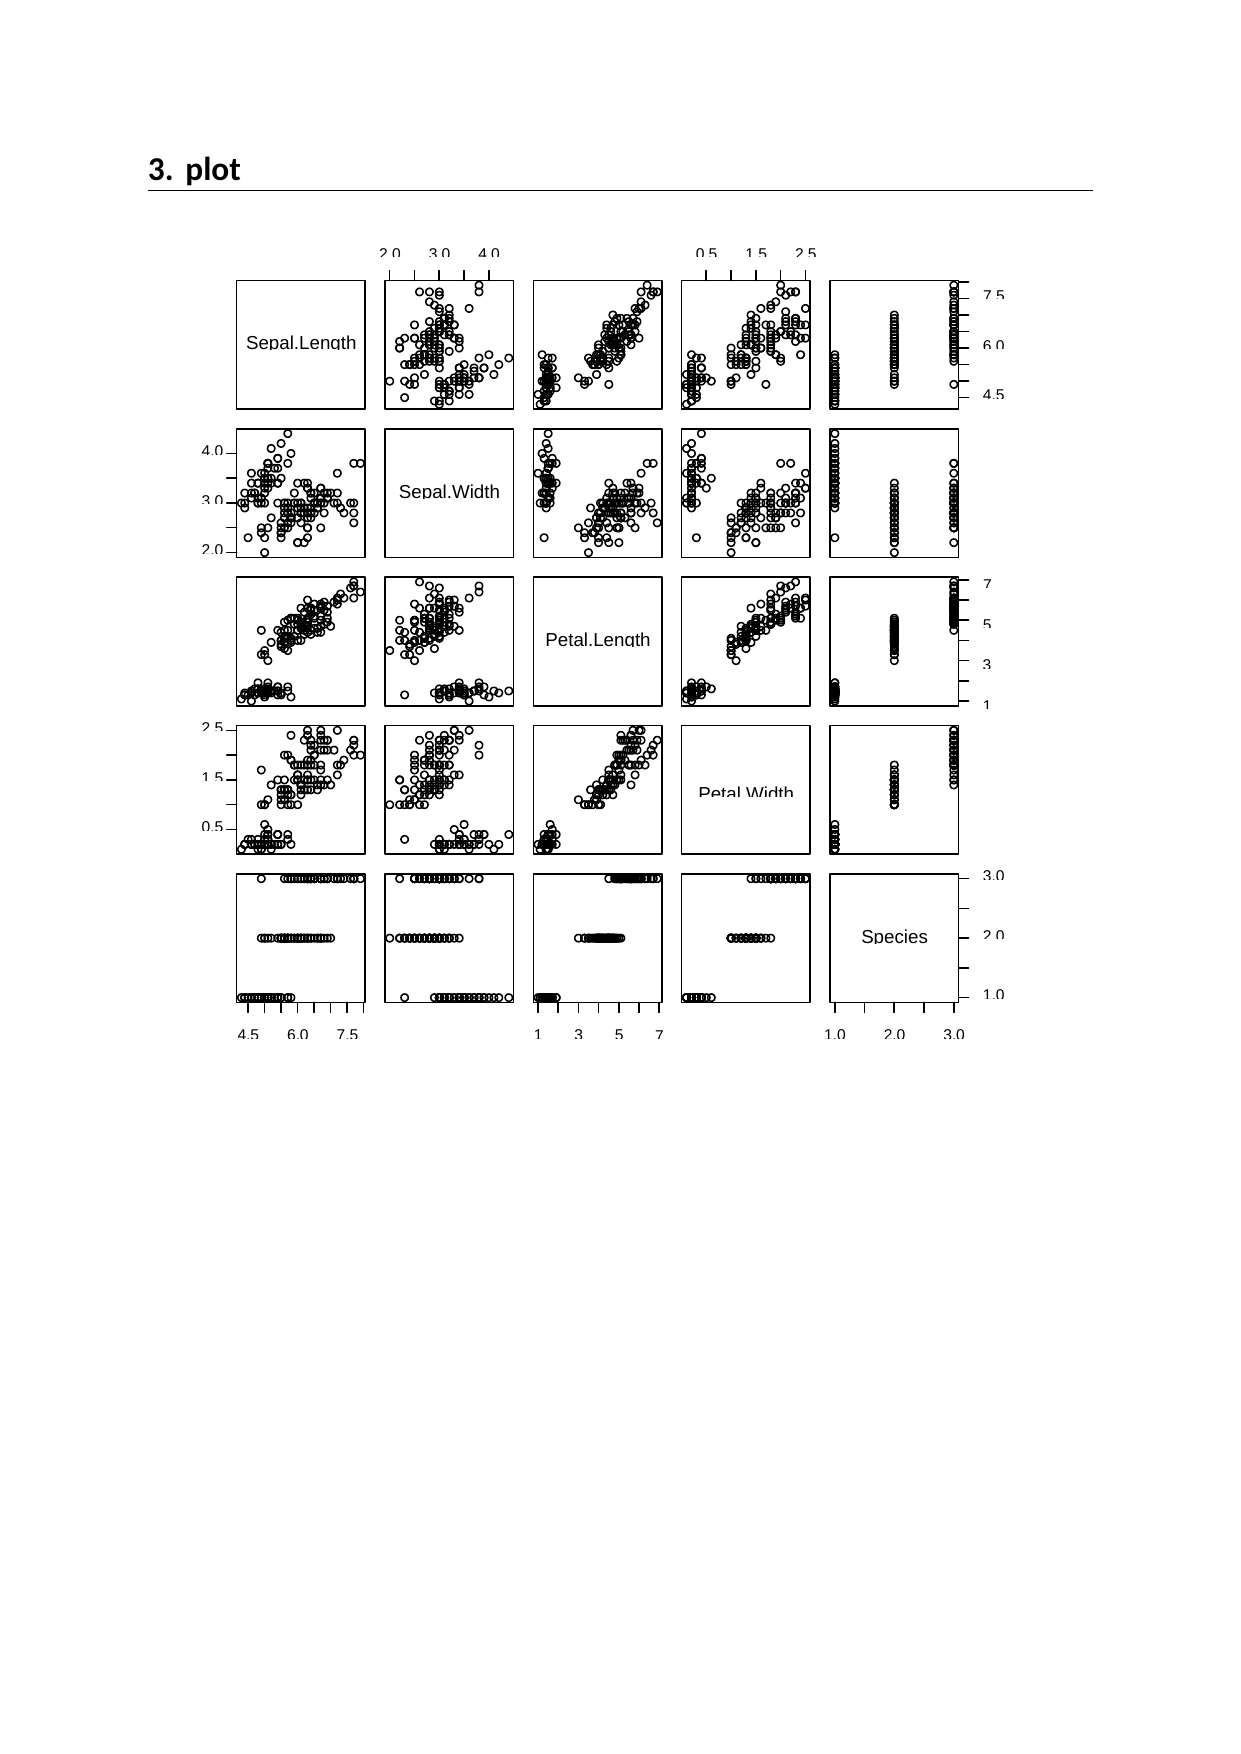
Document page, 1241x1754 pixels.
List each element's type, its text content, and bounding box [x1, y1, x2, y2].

subtitle plot [148, 148, 1093, 190]
